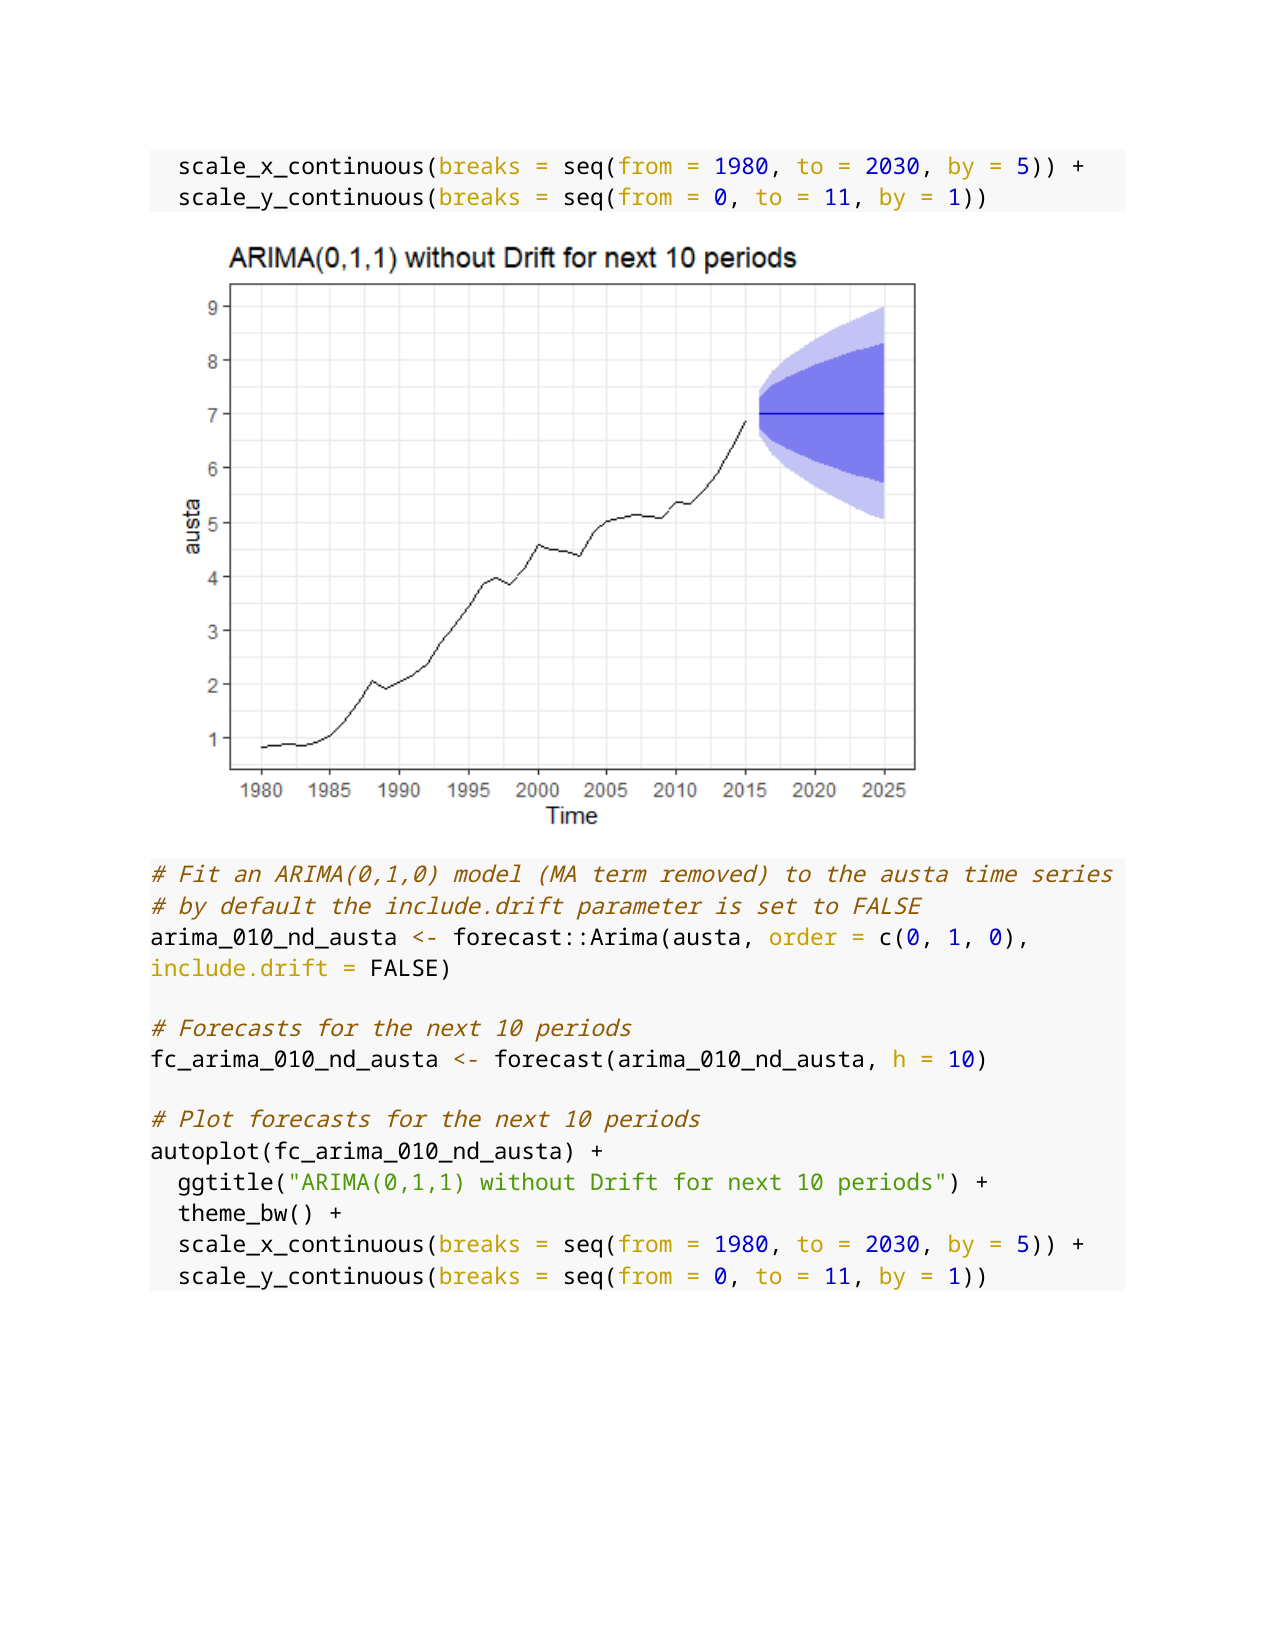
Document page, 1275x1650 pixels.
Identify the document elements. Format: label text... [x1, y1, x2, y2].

picture [168, 233, 927, 840]
text # Fit an ARIMA(0,1,0) model (MA term removed) to the austa time series # by default the include.drift parameter is set to FALSE arima_010_nd_austa <- forecast::Arima(austa, order = c(0, 1, 0), include.drift = FALSE) # Forecasts for the next 10 periods fc_arima_010_nd_austa <- forecast(arima_010_nd_austa, h = 10) # Plot forecasts for the next 10 periods autoplot(fc_arima_010_nd_austa) + ggtitle("ARIMA(0,1,1) without Drift for next 10 periods") + theme_bw() + scale_x_continuous(breaks = seq(from = 1980, to = 2030, by = 5)) + scale_y_continuous(breaks = seq(from = 0, to = 11, by = 1)) [150, 858, 1125, 1291]
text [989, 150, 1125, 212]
